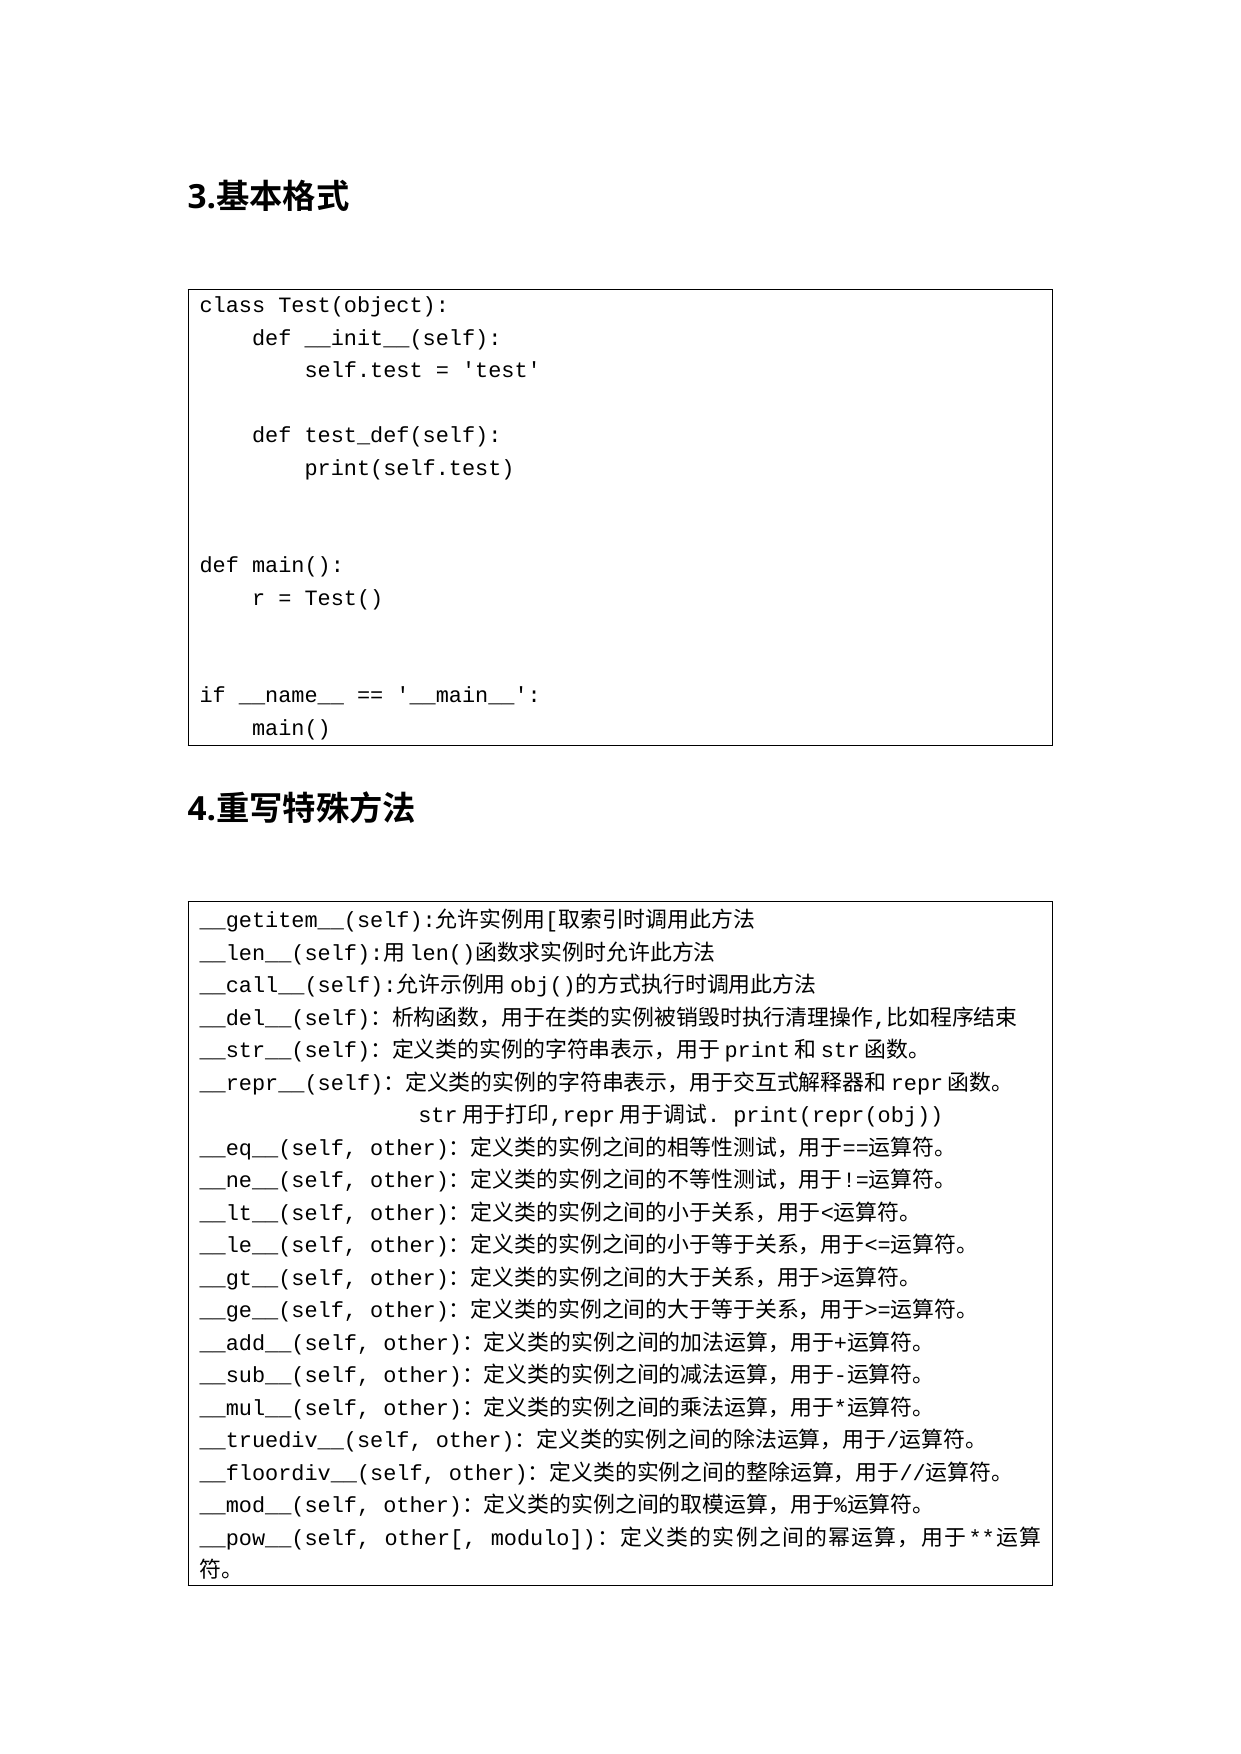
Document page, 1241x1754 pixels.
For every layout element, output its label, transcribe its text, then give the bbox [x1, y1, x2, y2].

subtitle 3.基本格式 [187, 162, 1053, 227]
table_header class Test(object): def __init__(self): self.test = 'test' def test_def(self): print(self.test) def main(): r = Test() if __name__ == '__main__': main() [189, 290, 1052, 745]
subtitle 4.重写特殊方法 [187, 773, 1053, 838]
table_header __getitem__(self):允许实例用[取索引时调用此方法 __len__(self):用len()函数求实例时允许此方法 __call__(self):允许示例用obj()的方式执行时调用此方法 __del__(self)：析构函数，用于在类的实例被销毁时执行清理操作,比如程序结束 __str__(self)：定义类的实例的字符串表示，用于print和str函数。 __repr__(self)：定义类的实例的字符串表示，用于交互式解释器和repr函数。 str用于打印,repr用于调试. print(repr(obj)) __eq__(self, other)：定义类的实例之间的相等性测试，用于==运算符。 __ne__(self, other)：定义类的实例之间的不等性测试，用于!=运算符。 __lt__(self, other)：定义类的实例之间的小于关系，用于<运算符。 __le__(self, other)：定义类的实例之间的小于等于关系，用于<=运算符。 __gt__(self, other)：定义类的实例之间的大于关系，用于>运算符。 __ge__(self, other)：定义类的实例之间的大于等于关系，用于>=运算符。 __add__(self, other)：定义类的实例之间的加法运算，用于+运算符。 __sub__(self, other)：定义类的实例之间的减法运算，用于-运算符。 __mul__(self, other)：定义类的实例之间的乘法运算，用于*运算符。 __truediv__(self, other)：定义类的实例之间的除法运算，用于/运算符。 __floordiv__(self, other)：定义类的实例之间的整除运算，用于//运算符。 __mod__(self, other)：定义类的实例之间的取模运算，用于%运算符。 __pow__(self, other[, modulo])：定义类的实例之间的幂运算，用于**运算符。 [189, 902, 1052, 1584]
